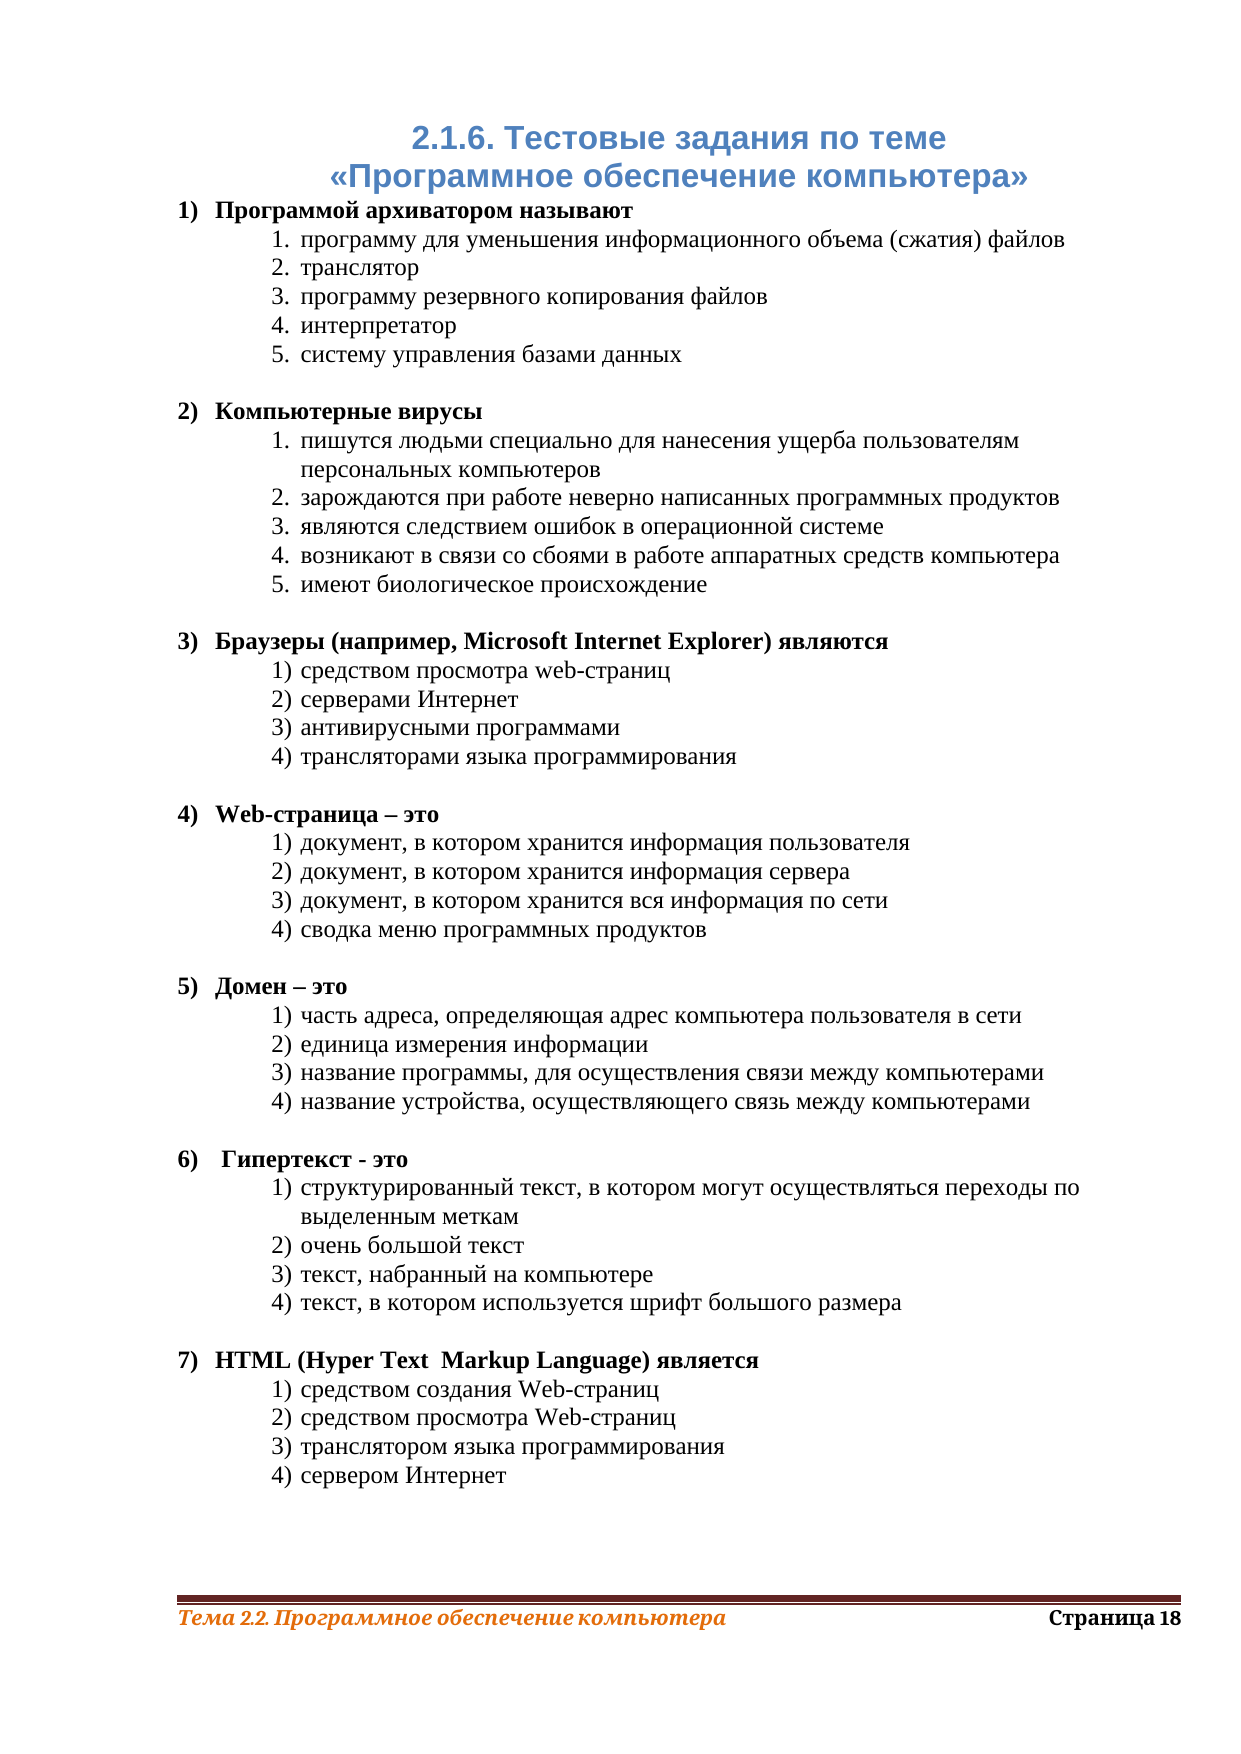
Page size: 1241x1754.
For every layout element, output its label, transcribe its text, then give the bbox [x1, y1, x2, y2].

list являются следствием ошибок в операционной системе [271, 511, 1169, 540]
list текст, набранный на компьютере [271, 1259, 1169, 1287]
list Компьютерные вирусы [177, 396, 1169, 425]
subtitle 2.1.6. Тестовые задания по теме [177, 118, 1181, 157]
list название программы, для осуществления связи между компьютерами [271, 1057, 1169, 1086]
list средством создания Web-страниц [271, 1374, 1169, 1402]
list единица измерения информации [271, 1029, 1169, 1057]
subtitle «Программное обеспечение компьютера» [177, 157, 1181, 195]
list документ, в котором хранится информация сервера [271, 856, 1169, 885]
list транслятор [271, 252, 1169, 281]
list Программой архиватором называют [177, 195, 1169, 224]
list программу для уменьшения информационного объема (сжатия) файлов [271, 224, 1169, 252]
list Web-страница – это [177, 799, 1169, 827]
list сервером Интернет [271, 1460, 1169, 1489]
list интерпретатор [271, 310, 1169, 339]
list возникают в связи со сбоями в работе аппаратных средств компьютера [271, 540, 1169, 569]
list Домен – это [177, 971, 1169, 1000]
list зарождаются при работе неверно написанных программных продуктов [271, 482, 1169, 511]
list текст, в котором используется шрифт большого размера [271, 1287, 1169, 1316]
list Браузеры (например, Microsoft Internet Explorer) являются [177, 626, 1169, 655]
list антивирусными программами [271, 712, 1169, 741]
list серверами Интернет [271, 684, 1169, 712]
list трансляторами языка программирования [271, 741, 1169, 770]
list название устройства, осуществляющего связь между компьютерами [271, 1086, 1169, 1115]
list Гипертекст - это [177, 1144, 1169, 1172]
list систему управления базами данных [271, 339, 1169, 367]
list имеют биологическое происхождение [271, 569, 1169, 597]
list сводка меню программных продуктов [271, 914, 1169, 942]
list очень большой текст [271, 1230, 1169, 1259]
list часть адреса, определяющая адрес компьютера пользователя в сети [271, 1000, 1169, 1029]
list программу резервного копирования файлов [271, 281, 1169, 310]
list структурированный текст, в котором могут осуществляться переходы по выделенным меткам [271, 1172, 1169, 1230]
list документ, в котором хранится вся информация по сети [271, 885, 1169, 914]
list документ, в котором хранится информация пользователя [271, 827, 1169, 856]
list средством просмотра Web-страниц [271, 1402, 1169, 1431]
list HTML (Hyper Text Markup Language) является [177, 1345, 1169, 1374]
list средством просмотра web-страниц [271, 655, 1169, 684]
list транслятором языка программирования [271, 1431, 1169, 1460]
list пишутся людьми специально для нанесения ущерба пользователям персональных компьютеров [271, 425, 1169, 482]
